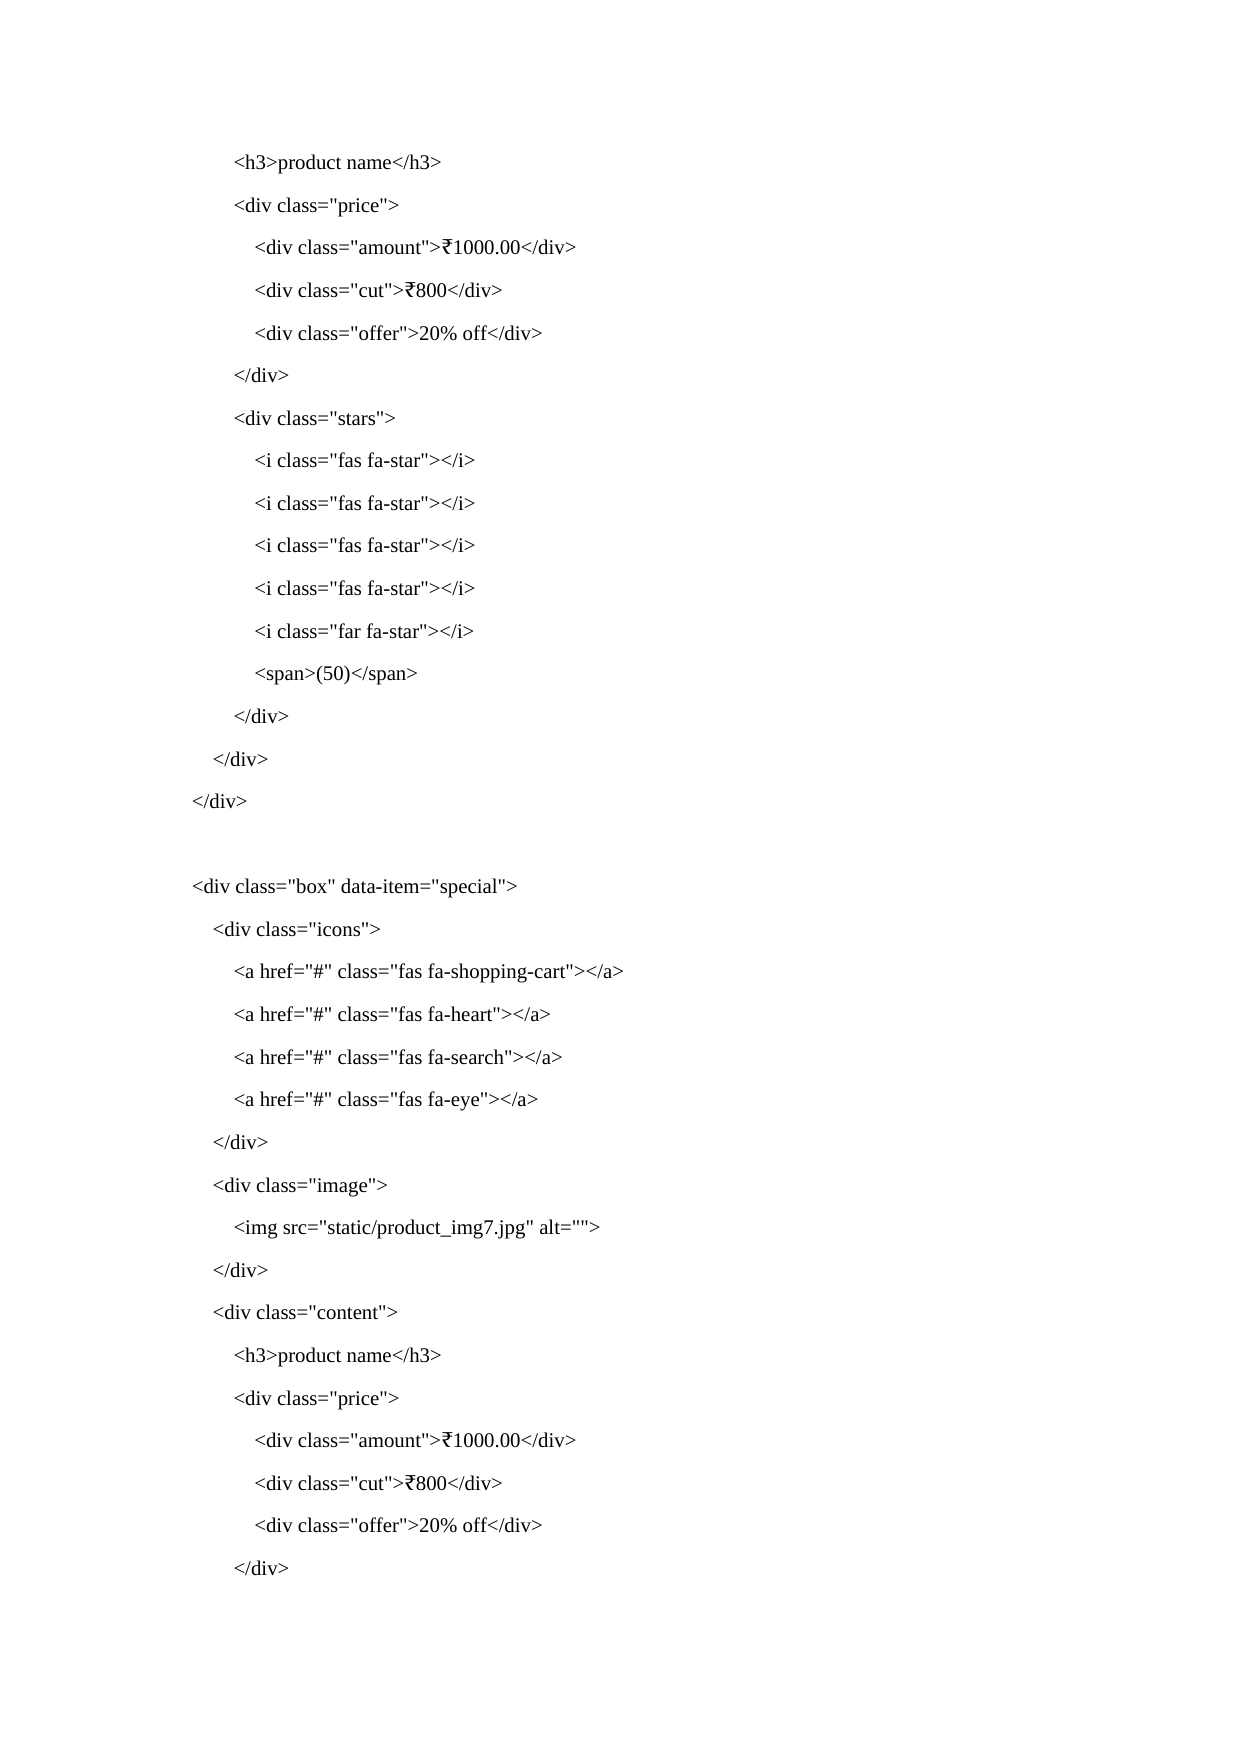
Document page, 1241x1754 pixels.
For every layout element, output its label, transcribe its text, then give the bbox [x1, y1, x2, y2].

text <a href="#" class="fas fa-heart"></a> [150, 1002, 1090, 1026]
text <div class="amount">₹1000.00</div> [150, 1428, 1090, 1452]
text <div class="icons"> [150, 917, 1090, 941]
text <div class="image"> [150, 1172, 1090, 1197]
text </div> [150, 1130, 1090, 1154]
text </div> [150, 1556, 1090, 1580]
text <i class="fas fa-star"></i> [150, 576, 1090, 600]
text <span>(50)</span> [150, 661, 1090, 685]
text <div class="box" data-item="special"> [150, 874, 1090, 898]
text <i class="far fa-star"></i> [150, 619, 1090, 643]
text <i class="fas fa-star"></i> [150, 533, 1090, 557]
text </div> [150, 746, 1090, 771]
text <div class="cut">₹800</div> [150, 1471, 1090, 1495]
text </div> [150, 789, 1090, 813]
text <h3>product name</h3> [150, 150, 1090, 174]
text <div class="stars"> [150, 406, 1090, 430]
text <div class="cut">₹800</div> [150, 278, 1090, 302]
text <div class="amount">₹1000.00</div> [150, 235, 1090, 259]
text </div> [150, 704, 1090, 728]
text <h3>product name</h3> [150, 1343, 1090, 1367]
text <a href="#" class="fas fa-eye"></a> [150, 1087, 1090, 1111]
text </div> [150, 1258, 1090, 1282]
text <i class="fas fa-star"></i> [150, 448, 1090, 472]
text <div class="offer">20% off</div> [150, 1513, 1090, 1537]
text </div> [150, 363, 1090, 387]
text <a href="#" class="fas fa-search"></a> [150, 1045, 1090, 1069]
text <div class="content"> [150, 1300, 1090, 1324]
text <div class="price"> [150, 1386, 1090, 1409]
text <i class="fas fa-star"></i> [150, 491, 1090, 515]
text <img src="static/product_img7.jpg" alt=""> [150, 1215, 1090, 1239]
text <div class="offer">20% off</div> [150, 320, 1090, 344]
text <div class="price"> [150, 193, 1090, 217]
text <a href="#" class="fas fa-shopping-cart"></a> [150, 959, 1090, 983]
